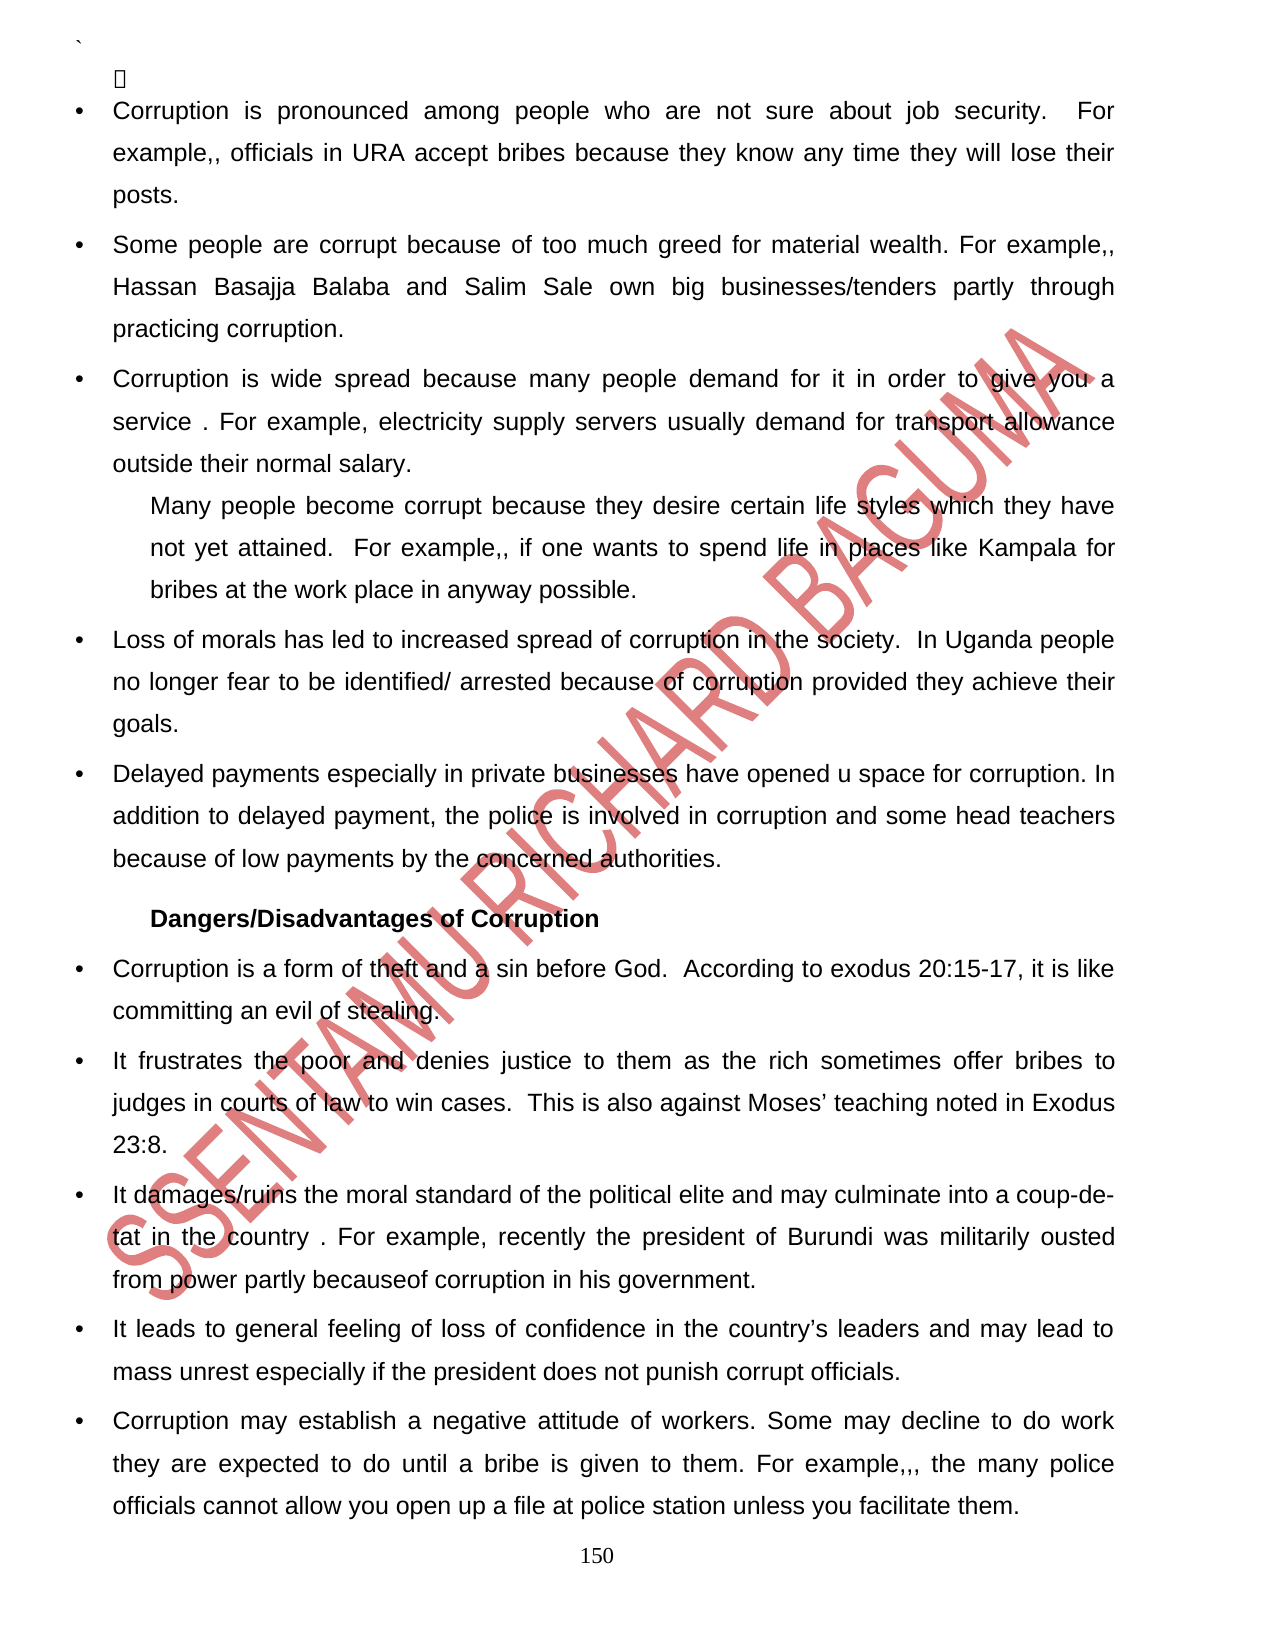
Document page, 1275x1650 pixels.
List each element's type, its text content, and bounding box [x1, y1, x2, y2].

list Some people are corrupt because of too much greed for material wealth. For example,, Hassan Basajja Balaba and Salim Sale own big businesses/tenders partly through practicing corruption. [75, 230, 1117, 343]
list Corruption is a form of theft and a sin before God. According to exodus 20:15-17, it is like committing an evil of stealing. [75, 954, 1117, 1025]
list Corruption is pronounced among people who are not sure about job security. For example,, officials in URA accept bribes because they know any time they will lose their posts. [75, 96, 1117, 209]
list Loss of morals has led to increased spread of corruption in the society. In Uganda people no longer fear to be identified/ arrested because of corruption provided they achieve their goals. [75, 625, 1117, 738]
text Dangers/Disadvantages of Corruption [150, 904, 1117, 933]
text Many people become corrupt because they desire certain life styles which they have not yet attained. For example,, if one wants to spend life in places like Kampala for bribes at the work place in anyway possible. [150, 491, 1117, 604]
list It damages/ruins the moral standard of the political elite and may culminate into a coup-de-tat in the country . For example, recently the president of Burundi was militarily ousted from power partly becauseof corruption in his government. [75, 1180, 1117, 1293]
list It leads to general feeling of loss of confidence in the country’s leaders and may lead to mass unrest especially if the president does not punish corrupt officials. [75, 1314, 1117, 1385]
list It frustrates the poor and denies justice to them as the rich sometimes offer bribes to judges in courts of law to win cases. This is also against Moses’ teaching noted in Exodus 23:8. [75, 1046, 1117, 1159]
list Corruption is wide spread because many people demand for it in order to give you a service . For example, electricity supply servers usually demand for transport allowance outside their normal salary. [75, 364, 1117, 477]
list Delayed payments especially in private businesses have opened u space for corruption. In addition to delayed payment, the police is involved in corruption and some head teachers because of low payments by the concerned authorities. [75, 759, 1117, 872]
list Corruption may establish a negative attitude of workers. Some may decline to do work they are expected to do until a bribe is given to them. For example,,, the many police officials cannot allow you open up a file at police station unless you facilitate them. [75, 1406, 1117, 1519]
